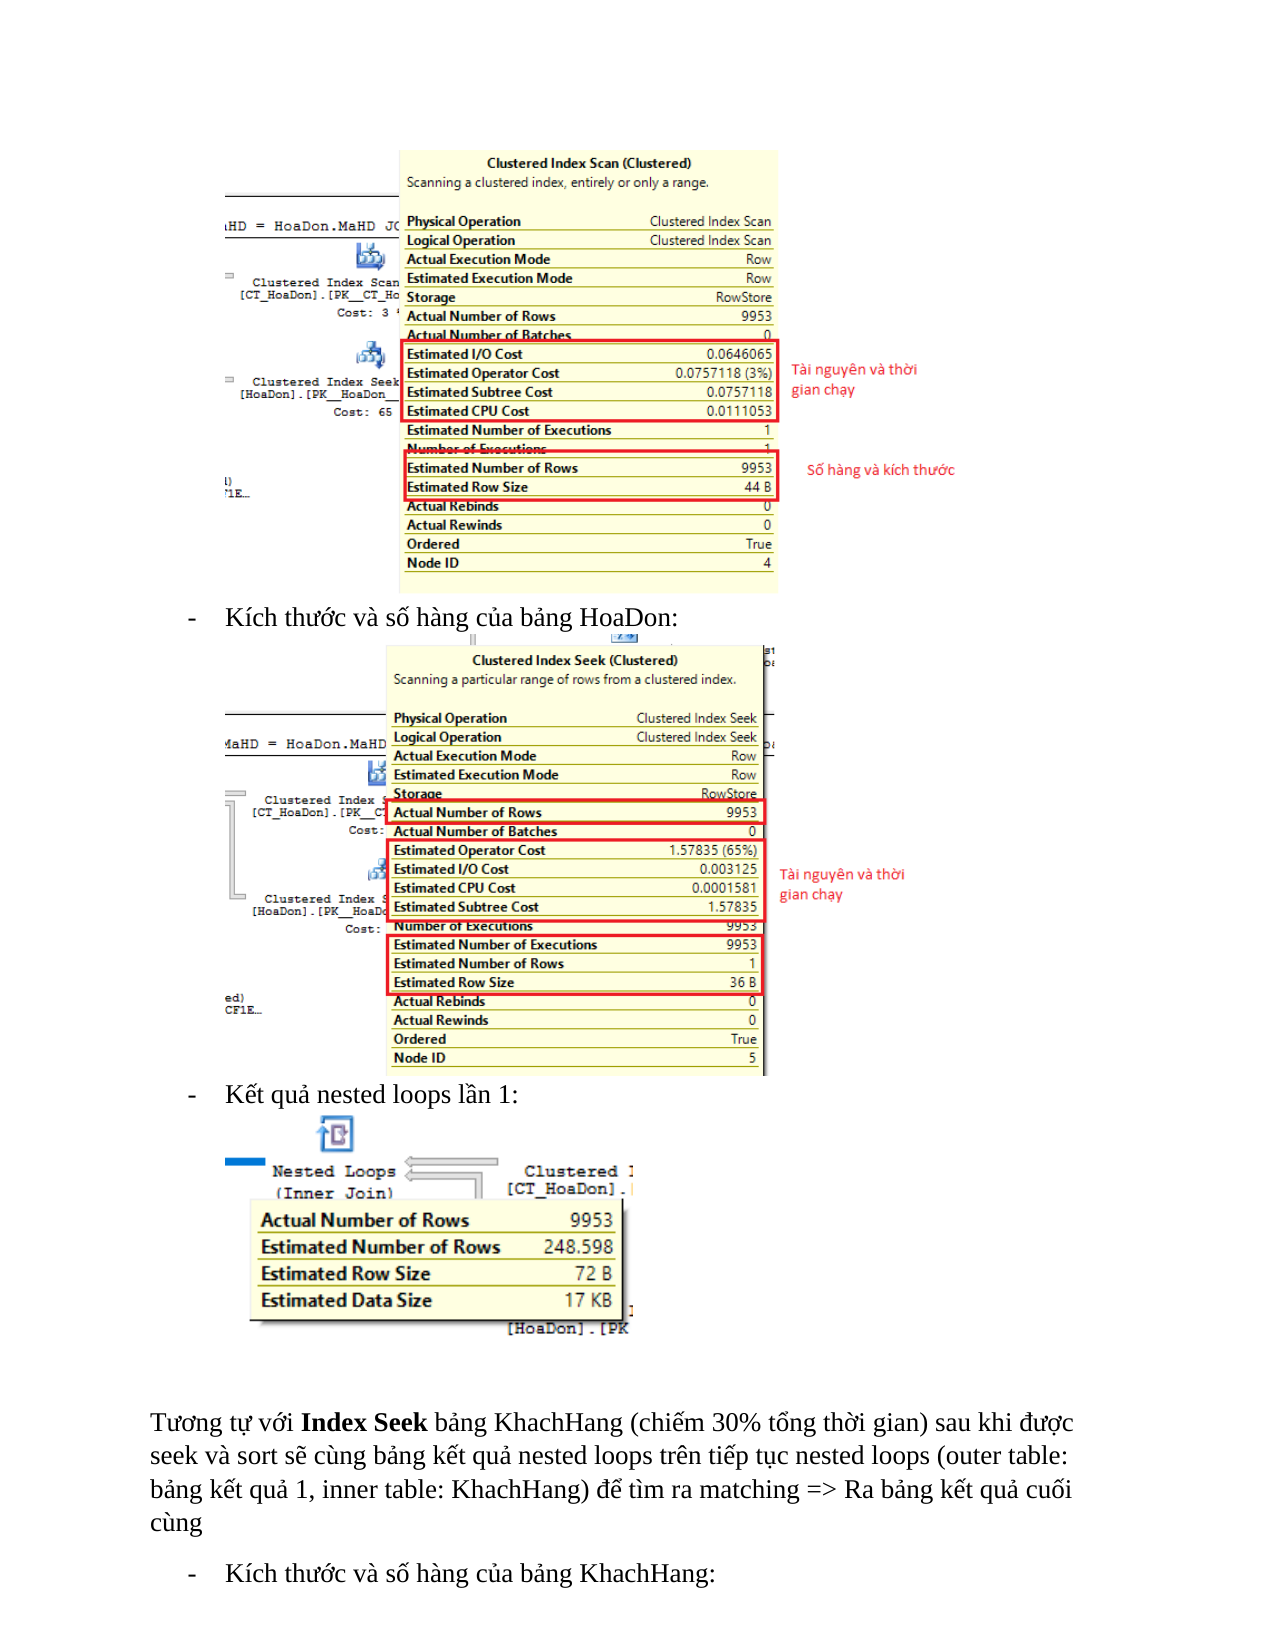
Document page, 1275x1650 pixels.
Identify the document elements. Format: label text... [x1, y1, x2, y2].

picture [225, 150, 958, 599]
text Tương tự với Index Seek bảng KhachHang (chiếm 30% tổng thời gian) sau khi được seek và sort sẽ cùng bảng kết quả nested loops trên tiếp tục nested loops (outer table: bảng kết quả 1, inner table: KhachHang) để tìm ra matching => Ra bảng kết quả cuối cùng [150, 1406, 1125, 1538]
list Kích thước và số hàng của bảng HoaDon: [187, 601, 1125, 632]
picture [225, 1111, 633, 1337]
list Kết quả nested loops lần 1: [187, 1078, 1125, 1109]
picture [225, 634, 913, 1076]
list Kích thước và số hàng của bảng KhachHang: [187, 1557, 1125, 1588]
